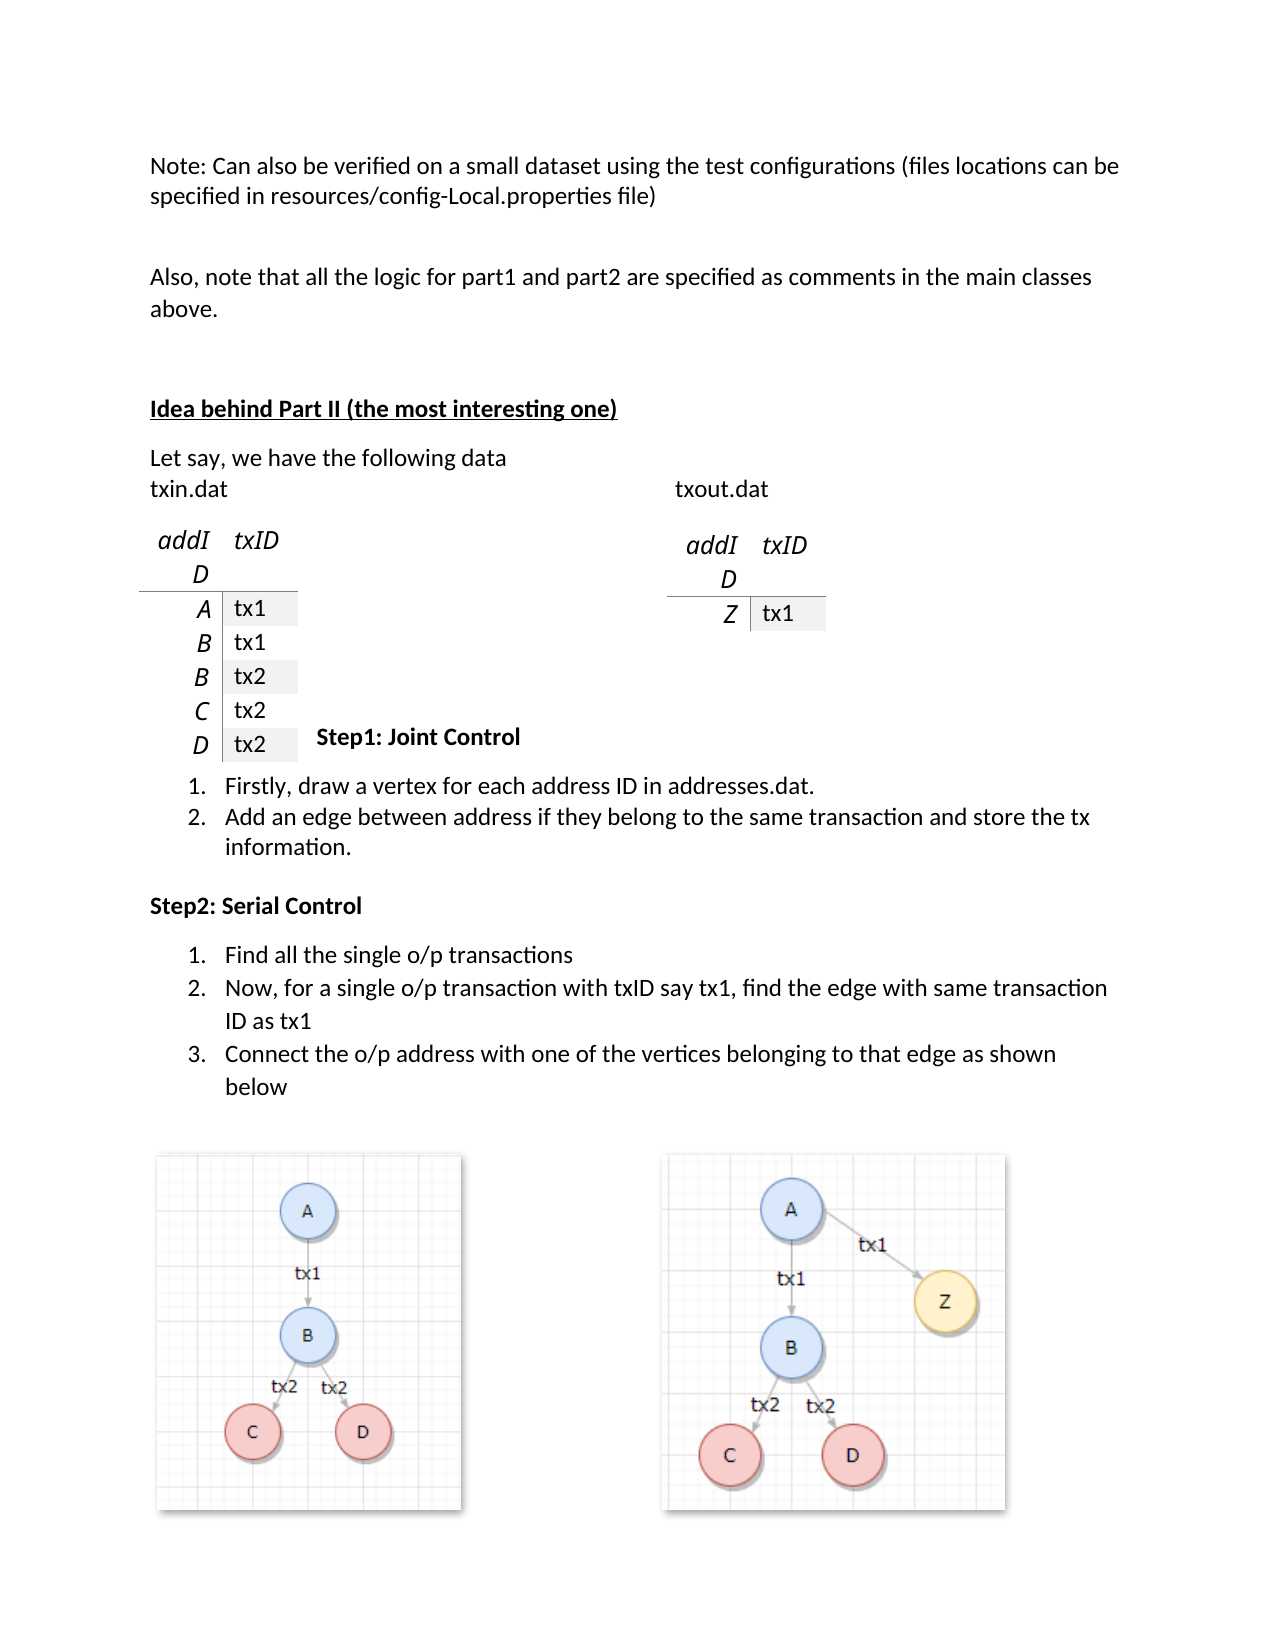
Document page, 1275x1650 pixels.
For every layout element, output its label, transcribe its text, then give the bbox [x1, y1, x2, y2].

list Find all the single o/p transactions [187, 939, 1125, 970]
table_cell tx2 [223, 660, 298, 694]
picture [157, 1154, 461, 1510]
text Also, note that all the logic for part1 and part2 are specified as comments in the main classes above. [150, 261, 1125, 324]
table_cell B [139, 626, 222, 660]
table_cell tx2 [223, 694, 298, 728]
table_cell Z [667, 597, 750, 631]
table_cell B [139, 660, 222, 694]
text Note: Can also be verified on a small dataset using the test configurations (files locations can be specified in resources/config-Local.properties file) [150, 150, 1125, 211]
table_cell C [139, 694, 222, 728]
list Add an edge between address if they belong to the same transaction and store the tx information. [187, 801, 1125, 862]
table_cell tx1 [223, 592, 298, 626]
text Let say, we have the following data [150, 442, 1125, 473]
table_cell tx2 [223, 728, 298, 762]
list Now, for a single o/p transaction with txID say tx1, find the edge with same transaction ID as tx1 [187, 972, 1125, 1036]
table_header txID [751, 528, 826, 596]
text Step2: Serial Control [150, 890, 1125, 920]
table_header addID [139, 523, 223, 591]
list Connect the o/p address with one of the vertices belonging to that edge as shown below [187, 1038, 1125, 1102]
table_cell D [139, 728, 222, 762]
text Step1: Joint Control [298, 721, 1125, 751]
table_header addID [667, 528, 751, 596]
table_cell tx1 [223, 626, 298, 660]
list Firstly, draw a vertex for each address ID in addresses.dat. [187, 770, 1125, 801]
text Idea behind Part II (the most interesting one) [150, 393, 1125, 423]
table_cell A [139, 592, 222, 626]
table_cell tx1 [751, 597, 826, 631]
text txin.dat txout.dat [150, 473, 1125, 503]
table_header txID [223, 523, 298, 591]
picture [662, 1155, 1005, 1510]
